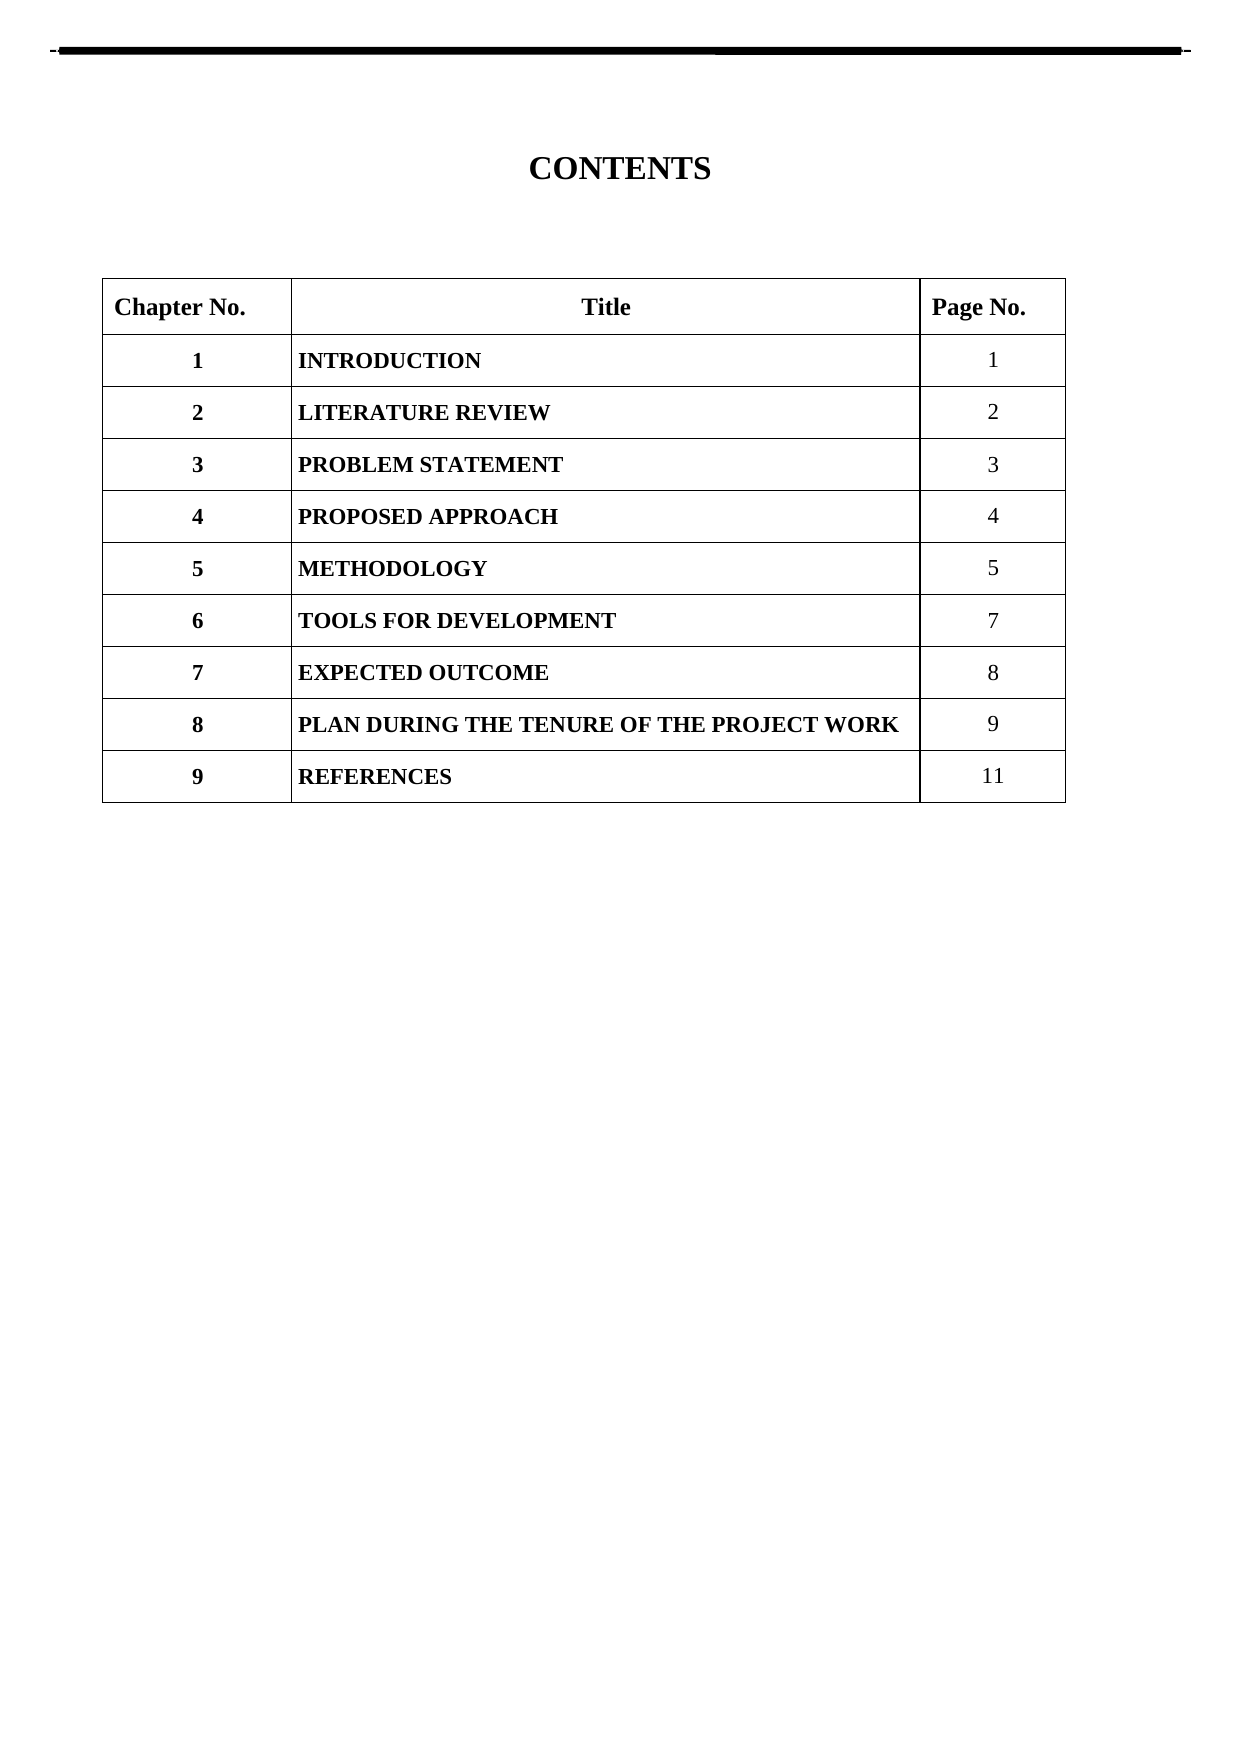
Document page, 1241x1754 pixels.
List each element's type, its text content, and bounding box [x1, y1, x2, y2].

table_cell METHODOLOGY [292, 543, 919, 593]
table_header Page No. [921, 279, 1065, 334]
table_cell LITERATURE REVIEW [292, 387, 919, 438]
table_cell 11 [921, 751, 1065, 802]
table_cell TOOLS FOR DEVELOPMENT [292, 595, 919, 646]
table_cell 2 [921, 387, 1065, 438]
table_cell REFERENCES [292, 751, 919, 802]
table_header Chapter No. [103, 279, 291, 334]
table_cell 4 [103, 491, 291, 542]
table_cell 1 [921, 335, 1065, 386]
table_cell 5 [921, 543, 1065, 593]
table_cell 9 [921, 699, 1065, 749]
table_cell 3 [103, 439, 291, 490]
table_cell 2 [103, 387, 291, 438]
table_cell PROBLEM STATEMENT [292, 439, 919, 490]
table_cell EXPECTED OUTCOME [292, 647, 919, 698]
table_cell 4 [921, 491, 1065, 542]
table_header Title [292, 279, 919, 334]
text CONTENTS [522, 148, 718, 186]
table_cell 6 [103, 595, 291, 646]
table_cell 7 [103, 647, 291, 698]
table_cell 1 [103, 335, 291, 386]
table_cell 7 [921, 595, 1065, 646]
table_cell 3 [921, 439, 1065, 490]
table_cell PROPOSED APPROACH [292, 491, 919, 542]
table_cell 5 [103, 543, 291, 593]
table_cell 8 [921, 647, 1065, 698]
table_cell INTRODUCTION [292, 335, 919, 386]
table_cell 9 [103, 751, 291, 802]
table_cell 8 [103, 699, 291, 749]
table_cell PLAN DURING THE TENURE OF THE PROJECT WORK [292, 699, 919, 749]
